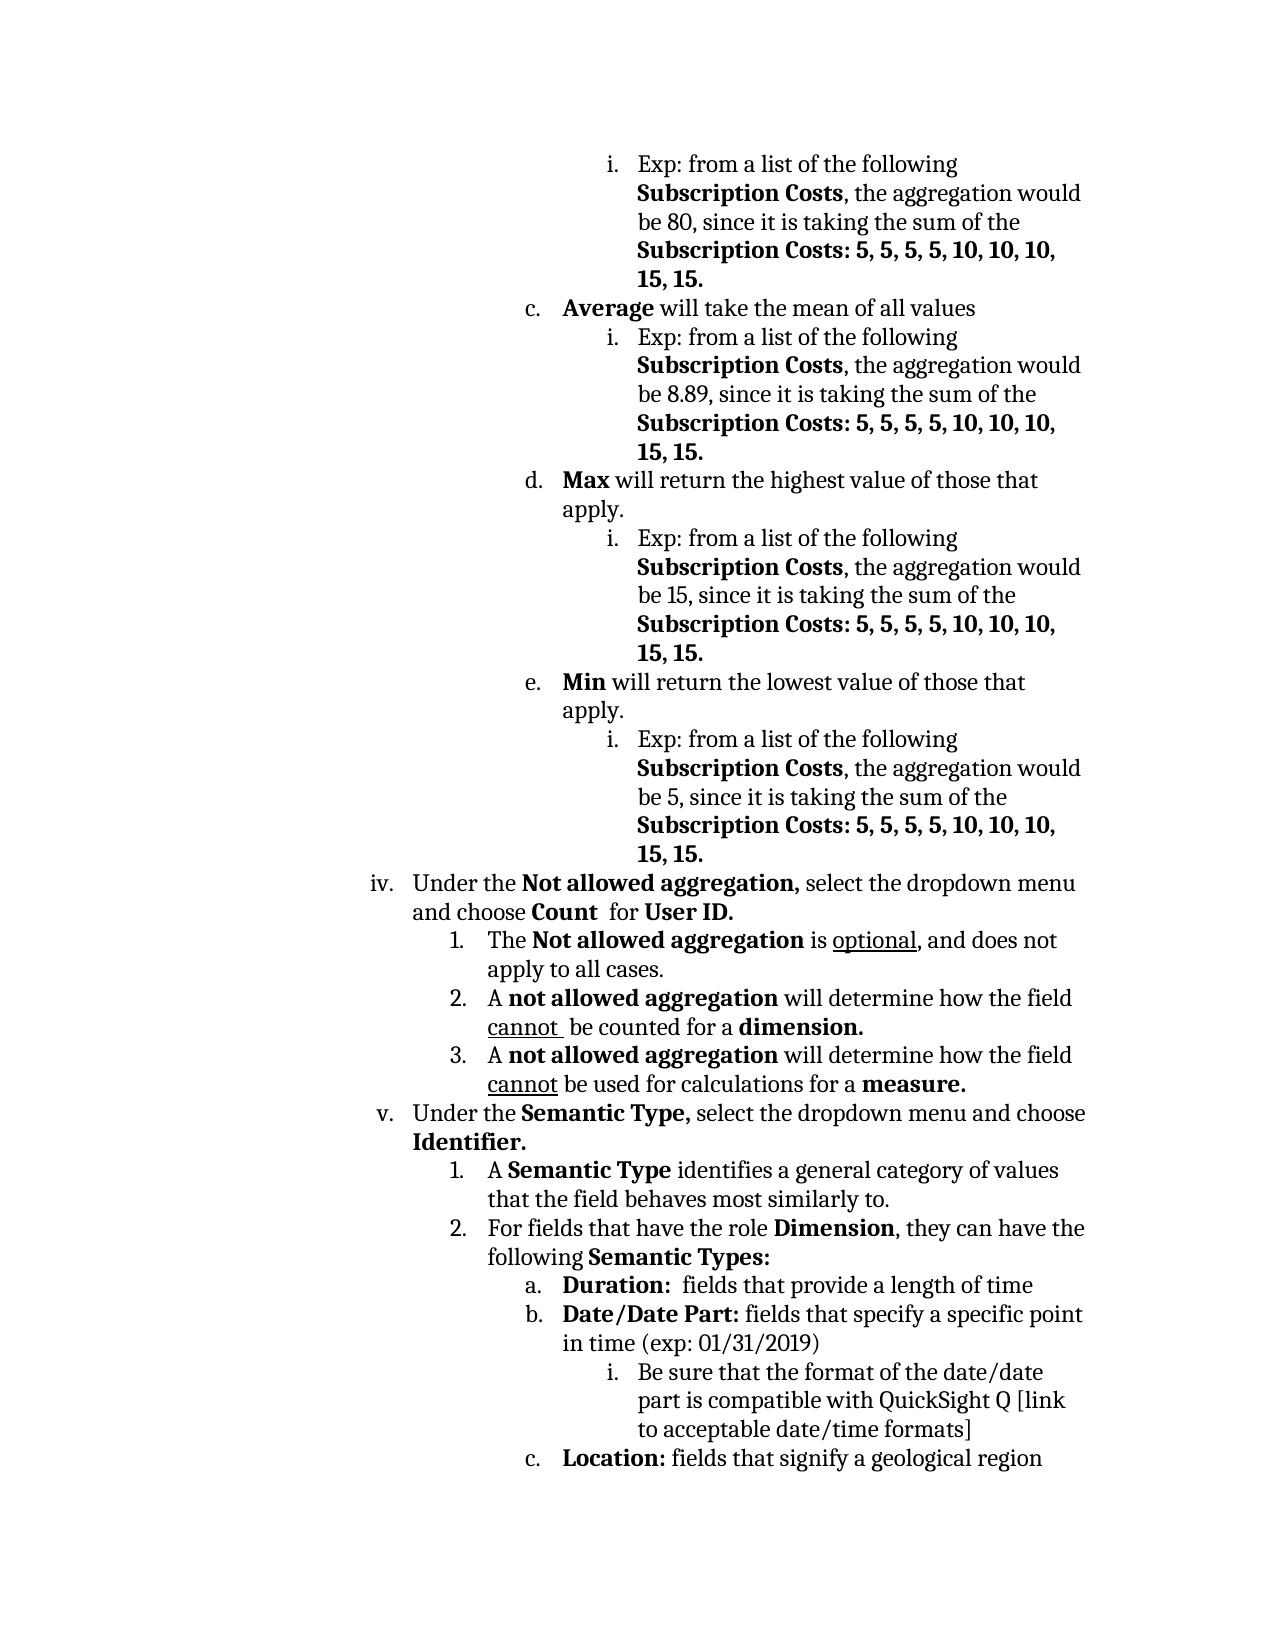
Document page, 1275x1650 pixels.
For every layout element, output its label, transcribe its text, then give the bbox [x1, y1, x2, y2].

list A not allowed aggregation will determine how the field cannot be counted for a dimension. [450, 984, 1087, 1041]
list For fields that have the role Dimension, they can have the following Semantic Types: [450, 1214, 1087, 1271]
list Exp: from a list of the following Subscription Costs, the aggregation would be 15, since it is taking the sum of the Subscription Costs: 5, 5, 5, 5, 10, 10, 10, 15, 15. [619, 524, 1087, 667]
list Under the Not allowed aggregation, select the dropdown menu and choose Count for User ID. [394, 869, 1087, 926]
list Exp: from a list of the following Subscription Costs, the aggregation would be 8.89, since it is taking the sum of the Subscription Costs: 5, 5, 5, 5, 10, 10, 10, 15, 15. [619, 322, 1087, 466]
list Min will return the lowest value of those that apply. [525, 667, 1087, 725]
list Date/Date Part: fields that specify a specific point in time (exp: 01/31/2019) [525, 1300, 1087, 1357]
list A Semantic Type identifies a general category of values that the field behaves most similarly to. [450, 1156, 1087, 1214]
list Duration: fields that provide a length of time [525, 1271, 1087, 1300]
list A not allowed aggregation will determine how the field cannot be used for calculations for a measure. [450, 1041, 1087, 1099]
list The Not allowed aggregation is optional, and does not apply to all cases. [450, 926, 1087, 984]
list Average will take the mean of all values [525, 294, 1087, 322]
list Be sure that the format of the date/date part is compatible with QuickSight Q [link to acceptable date/time formats] [619, 1357, 1087, 1444]
list Location: fields that signify a geological region [525, 1444, 1087, 1472]
list Exp: from a list of the following Subscription Costs, the aggregation would be 80, since it is taking the sum of the Subscription Costs: 5, 5, 5, 5, 10, 10, 10, 15, 15. [619, 150, 1087, 294]
list Max will return the highest value of those that apply. [525, 466, 1087, 524]
list Under the Semantic Type, select the dropdown menu and choose Identifier. [394, 1099, 1087, 1156]
list Exp: from a list of the following Subscription Costs, the aggregation would be 5, since it is taking the sum of the Subscription Costs: 5, 5, 5, 5, 10, 10, 10, 15, 15. [619, 725, 1087, 869]
